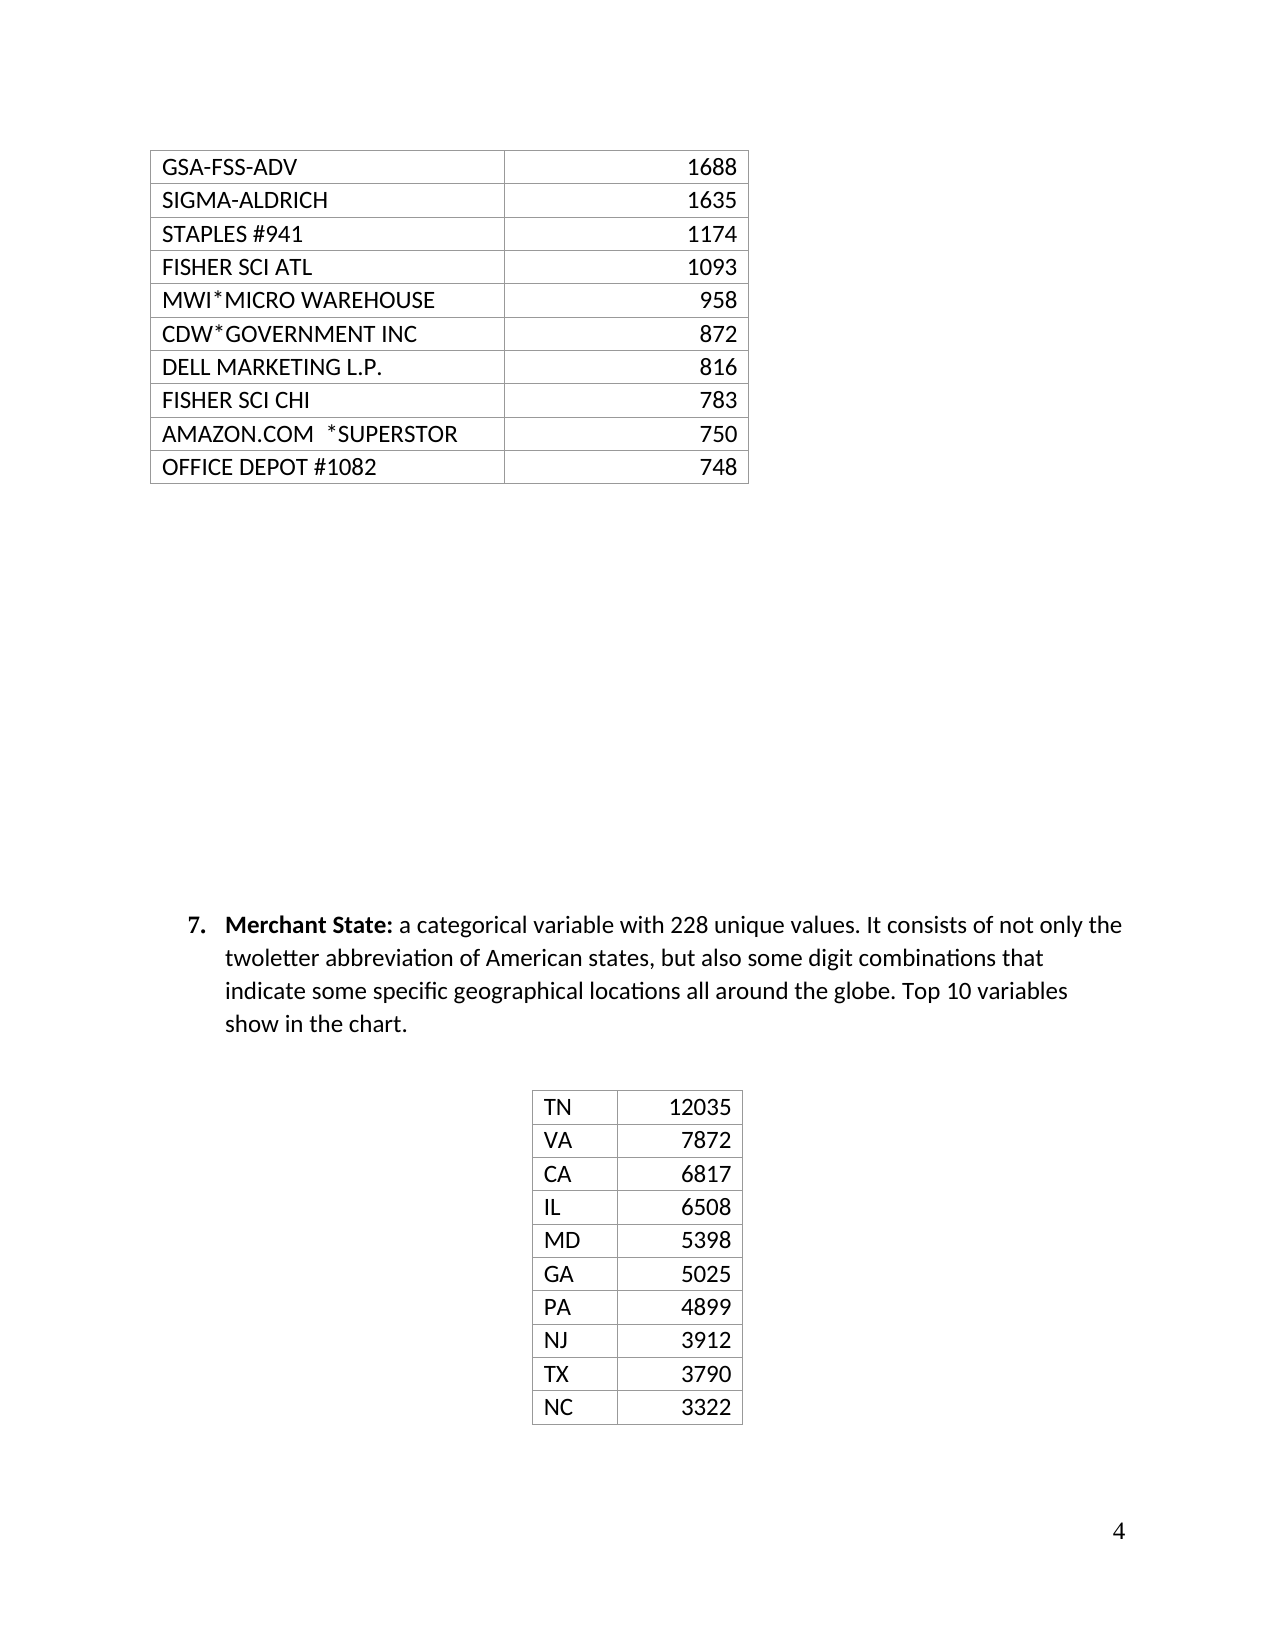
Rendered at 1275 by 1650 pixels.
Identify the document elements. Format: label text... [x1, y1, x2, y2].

table_cell 5398 [618, 1225, 742, 1257]
table_cell 872 [505, 318, 748, 350]
table_cell 3322 [618, 1391, 742, 1423]
table_cell MWI*MICRO WAREHOUSE [151, 284, 504, 317]
table_cell VA [533, 1125, 617, 1157]
table_cell 3912 [618, 1325, 742, 1357]
table_cell 3790 [618, 1358, 742, 1390]
table_header TN [533, 1091, 617, 1123]
table_header 1688 [505, 151, 748, 183]
table_cell 1093 [505, 251, 748, 283]
table_header 12035 [618, 1091, 742, 1123]
table_cell GA [533, 1258, 617, 1290]
table_cell AMAZON.COM *SUPERSTOR [151, 418, 504, 450]
table_cell DELL MARKETING L.P. [151, 351, 504, 383]
table_cell NJ [533, 1325, 617, 1357]
table_cell TX [533, 1358, 617, 1390]
table_cell 6508 [618, 1191, 742, 1223]
table_header GSA-FSS-ADV [151, 151, 504, 183]
table_cell 750 [505, 418, 748, 450]
table_cell MD [533, 1225, 617, 1257]
table_cell 1635 [505, 184, 748, 217]
table_cell 6817 [618, 1158, 742, 1190]
table_cell 5025 [618, 1258, 742, 1290]
table_cell OFFICE DEPOT #1082 [151, 451, 504, 483]
table_cell NC [533, 1391, 617, 1423]
table_cell CDW*GOVERNMENT INC [151, 318, 504, 350]
table_cell STAPLES #941 [151, 218, 504, 250]
table_cell PA [533, 1291, 617, 1323]
table_cell SIGMA-ALDRICH [151, 184, 504, 217]
table_cell 1174 [505, 218, 748, 250]
table_cell IL [533, 1191, 617, 1223]
list Merchant State: a categorical variable with 228 unique values. It consists of not only the twoletter abbreviation of American states, but also some digit combinations that indicate some specific geographical locations all around the globe. Top 10 variables show in the chart. [187, 909, 1125, 1038]
table_cell FISHER SCI ATL [151, 251, 504, 283]
table_cell FISHER SCI CHI [151, 384, 504, 417]
table_cell CA [533, 1158, 617, 1190]
table_cell 783 [505, 384, 748, 417]
table_cell 4899 [618, 1291, 742, 1323]
table_cell 816 [505, 351, 748, 383]
table_cell 958 [505, 284, 748, 317]
table_cell 7872 [618, 1125, 742, 1157]
table_cell 748 [505, 451, 748, 483]
